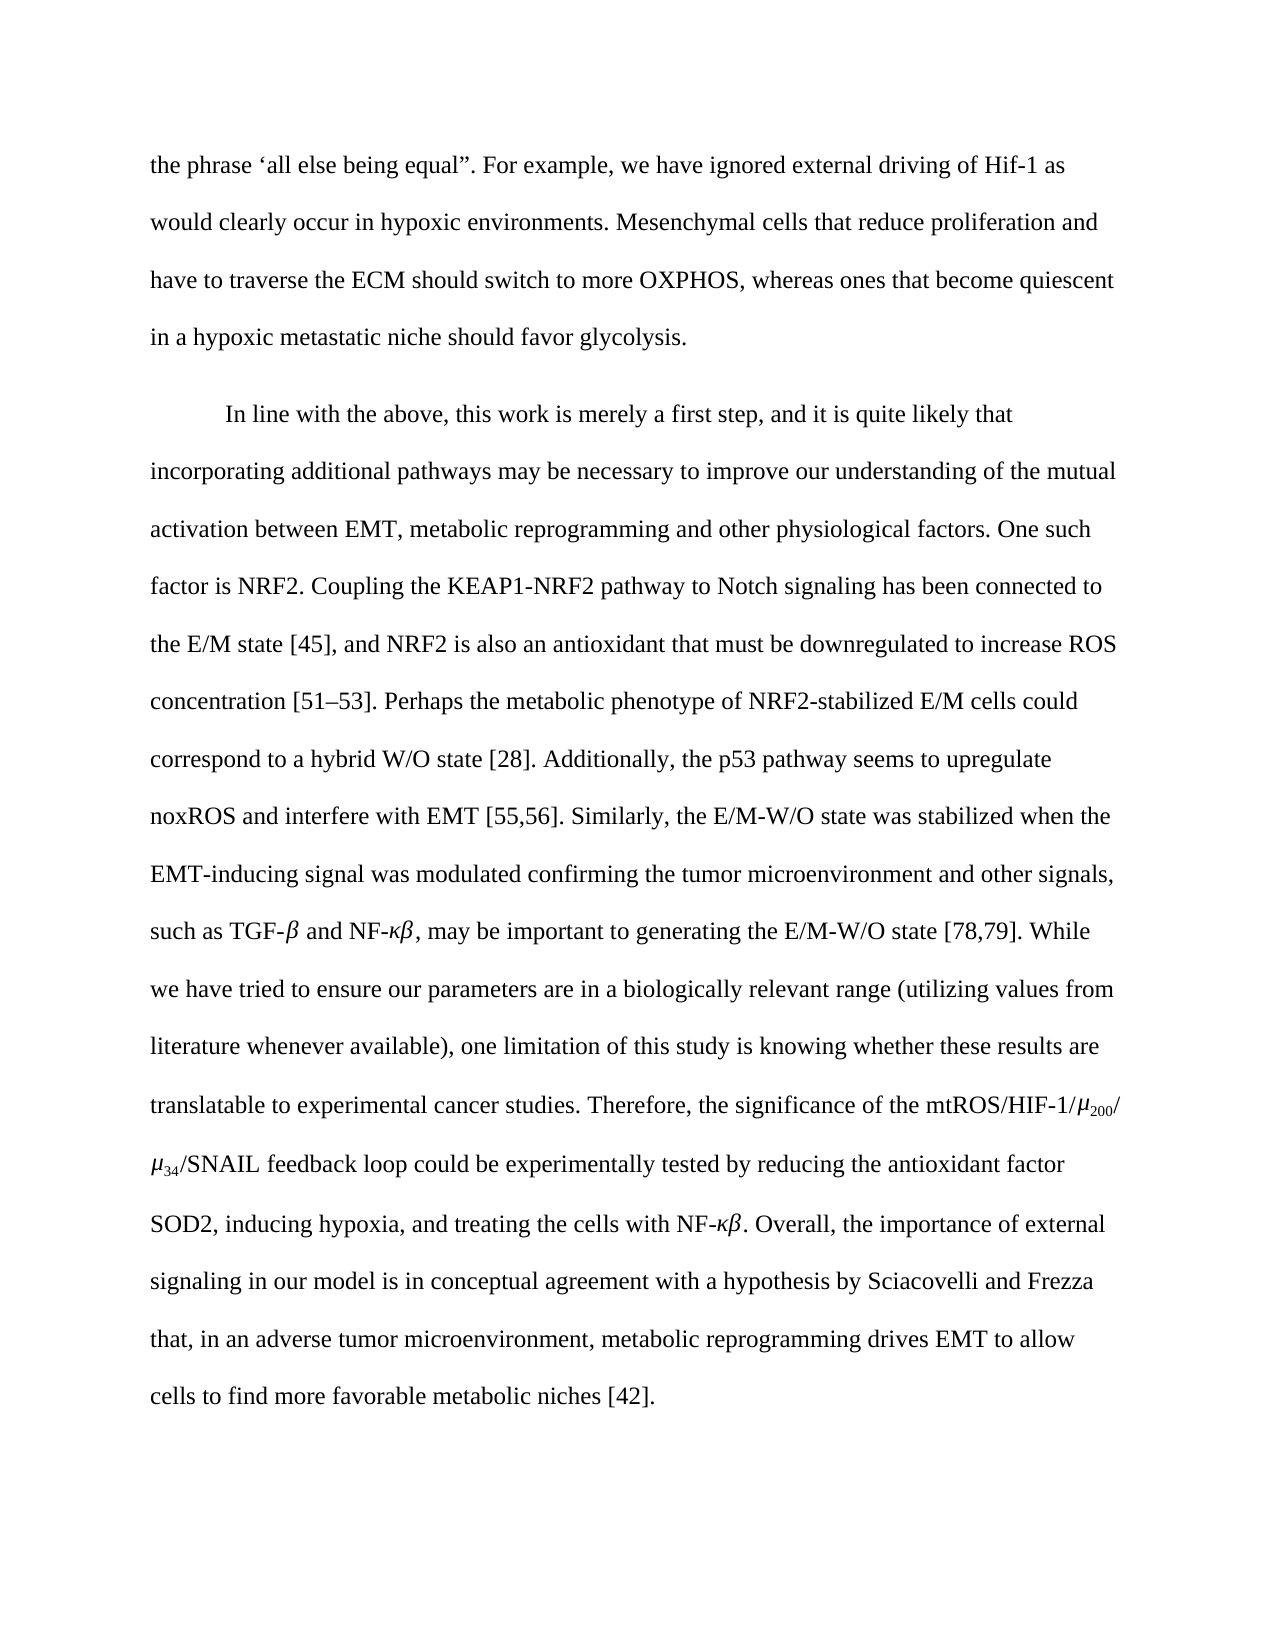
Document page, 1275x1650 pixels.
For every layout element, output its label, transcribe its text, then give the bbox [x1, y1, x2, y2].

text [150, 150, 1125, 351]
text In line with the above, this work is merely a first step, and it is quite likely that incorporating additional pathways may be necessary to improve our understanding of the mutual activation between EMT, metabolic reprogramming and other physiological factors. One such factor is NRF2. Coupling the KEAP1-NRF2 pathway to Notch signaling has been connected to the E/M state , and NRF2 is also an antioxidant that must be downregulated to increase ROS concentration . Perhaps the metabolic phenotype of NRF2-stabilized E/M cells could correspond to a hybrid W/O state . Additionally, the p53 pathway seems to upregulate noxROS and interfere with EMT . Similarly, the E/M-W/O state was stabilized when the EMT-inducing signal was modulated confirming the tumor microenvironment and other signals, such as TGF- and NF-, may be important to generating the E/M-W/O state . While we have tried to ensure our parameters are in a biologically relevant range (utilizing values from literature whenever available), one limitation of this study is knowing whether these results are translatable to experimental cancer studies. Therefore, the significance of the mtROS/HIF-1///SNAIL feedback loop could be experimentally tested by reducing the antioxidant factor SOD2, inducing hypoxia, and treating the cells with NF-. Overall, the importance of external signaling in our model is in conceptual agreement with a hypothesis by Sciacovelli and Frezza that, in an adverse tumor microenvironment, metabolic reprogramming drives EMT to allow cells to find more favorable metabolic niches . [150, 399, 1125, 1410]
